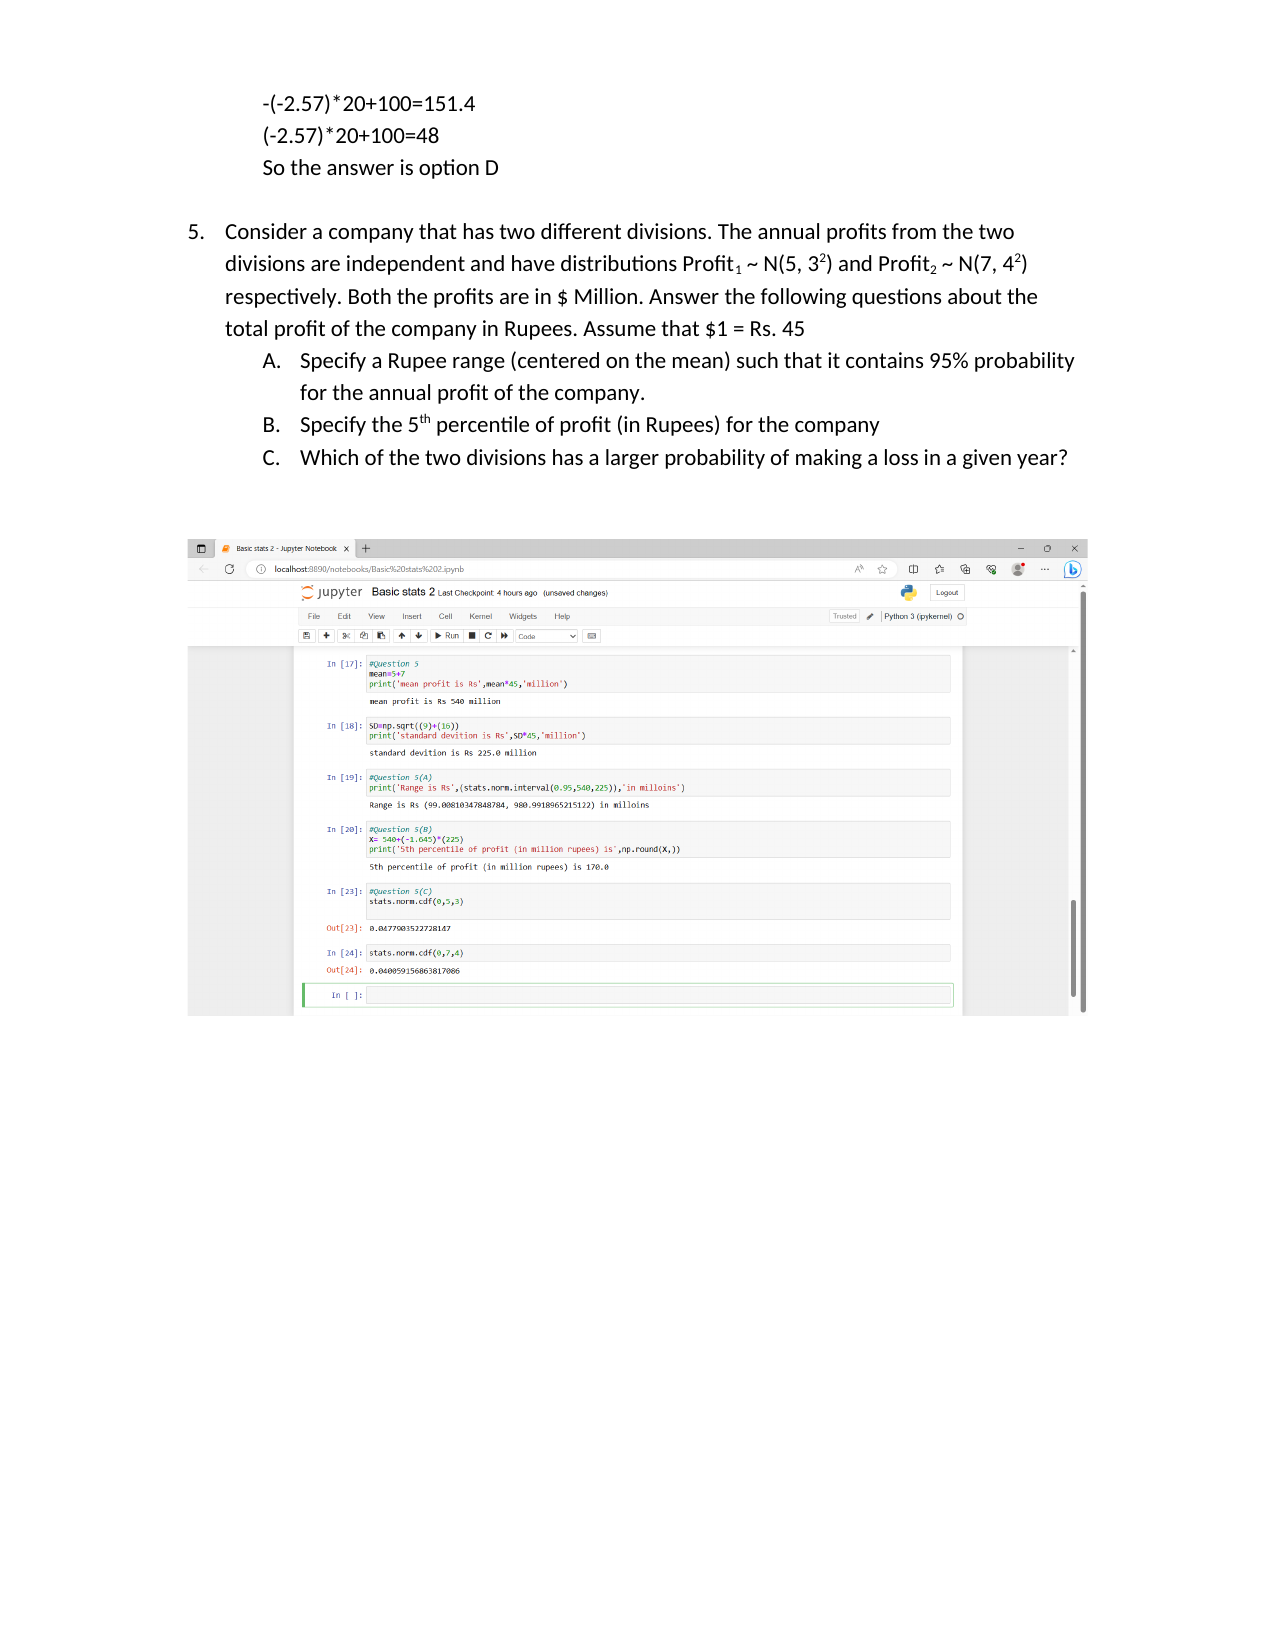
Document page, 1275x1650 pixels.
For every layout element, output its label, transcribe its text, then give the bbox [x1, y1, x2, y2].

list Consider a company that has two different divisions. The annual profits from the two divisions are independent and have distributions Profit1 ~ N(5, 32) and Profit2 ~ N(7, 42) respectively. Both the profits are in $ Million. Answer the following questions about the total profit of the company in Rupees. Assume that $1 = Rs. 45 [187, 217, 1087, 342]
text So the answer is option D [262, 153, 1087, 181]
list Specify the 5th percentile of profit (in Rupees) for the company [262, 411, 1087, 438]
list Specify a Rupee range (centered on the mean) such that it contains 95% probability for the annual profit of the company. [262, 346, 1087, 406]
text -(-2.57)*20+100=151.4 [262, 89, 1087, 117]
text (-2.57)*20+100=48 [262, 121, 1087, 149]
list Which of the two divisions has a larger probability of making a loss in a given year? [262, 443, 1087, 471]
picture [187, 539, 1088, 1016]
